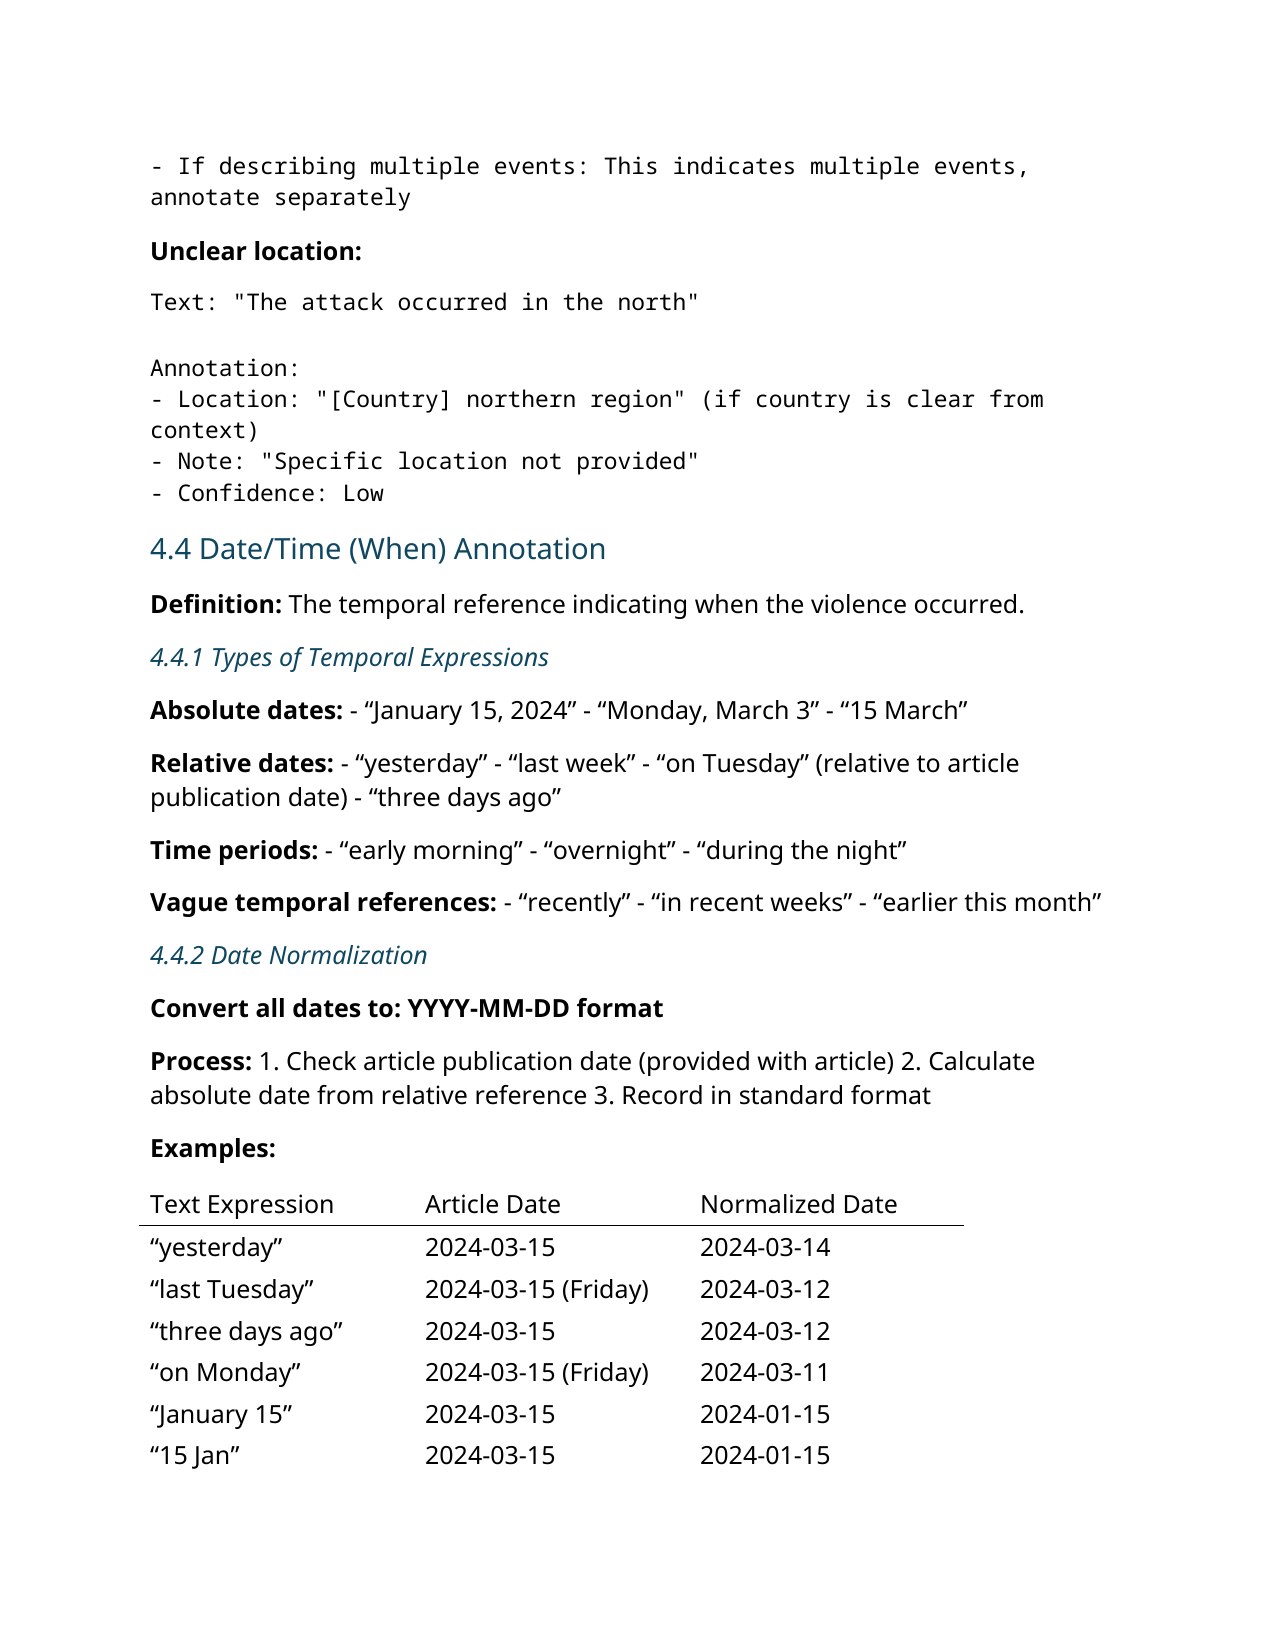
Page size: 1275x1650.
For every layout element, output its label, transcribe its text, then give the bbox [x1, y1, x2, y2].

subtitle 4.4.1 Types of Temporal Expressions [150, 640, 1125, 674]
text Unclear location: [150, 233, 1125, 267]
table_header Normalized Date [689, 1183, 964, 1225]
text Text: "The attack occurred in the north" Annotation: - Location: "[Country] northern region" (if country is clear from context) - Note: "Specific location not provided" - Confidence: Low [150, 286, 1125, 508]
text Definition: The temporal reference indicating when the violence occurred. [150, 587, 1125, 621]
subtitle 4.4.2 Date Normalization [150, 938, 1125, 972]
table_cell 2024-03-15 [414, 1226, 689, 1268]
table_cell “on Monday” [139, 1351, 414, 1393]
text Process: 1. Check article publication date (provided with article) 2. Calculate absolute date from relative reference 3. Record in standard format [150, 1043, 1125, 1112]
table_header Article Date [414, 1183, 689, 1225]
table_cell “yesterday” [139, 1226, 414, 1268]
table_cell 2024-03-14 [689, 1226, 964, 1268]
text Vague temporal references: - “recently” - “in recent weeks” - “earlier this month” [150, 885, 1125, 919]
text Examples: [150, 1130, 1125, 1164]
table_cell 2024-03-12 [689, 1268, 964, 1309]
table_cell 2024-03-15 (Friday) [414, 1351, 689, 1393]
table_cell 2024-03-15 [414, 1434, 689, 1476]
text Absolute dates: - “January 15, 2024” - “Monday, March 3” - “15 March” [150, 693, 1125, 727]
table_cell 2024-03-15 (Friday) [414, 1268, 689, 1309]
text Time periods: - “early morning” - “overnight” - “during the night” [150, 832, 1125, 866]
table_cell “January 15” [139, 1393, 414, 1434]
table_cell “three days ago” [139, 1310, 414, 1351]
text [150, 150, 1125, 212]
table_header Text Expression [139, 1183, 414, 1225]
table_cell 2024-01-15 [689, 1434, 964, 1476]
table_cell 2024-03-15 [414, 1393, 689, 1434]
table_cell 2024-03-12 [689, 1310, 964, 1351]
table_cell “last Tuesday” [139, 1268, 414, 1309]
table_cell 2024-03-11 [689, 1351, 964, 1393]
subtitle 4.4 Date/Time (When) Annotation [150, 528, 1125, 568]
table_cell “15 Jan” [139, 1434, 414, 1476]
text Convert all dates to: YYYY-MM-DD format [150, 991, 1125, 1025]
text Relative dates: - “yesterday” - “last week” - “on Tuesday” (relative to article publication date) - “three days ago” [150, 745, 1125, 813]
table_cell 2024-03-15 [414, 1310, 689, 1351]
table_cell 2024-01-15 [689, 1393, 964, 1434]
